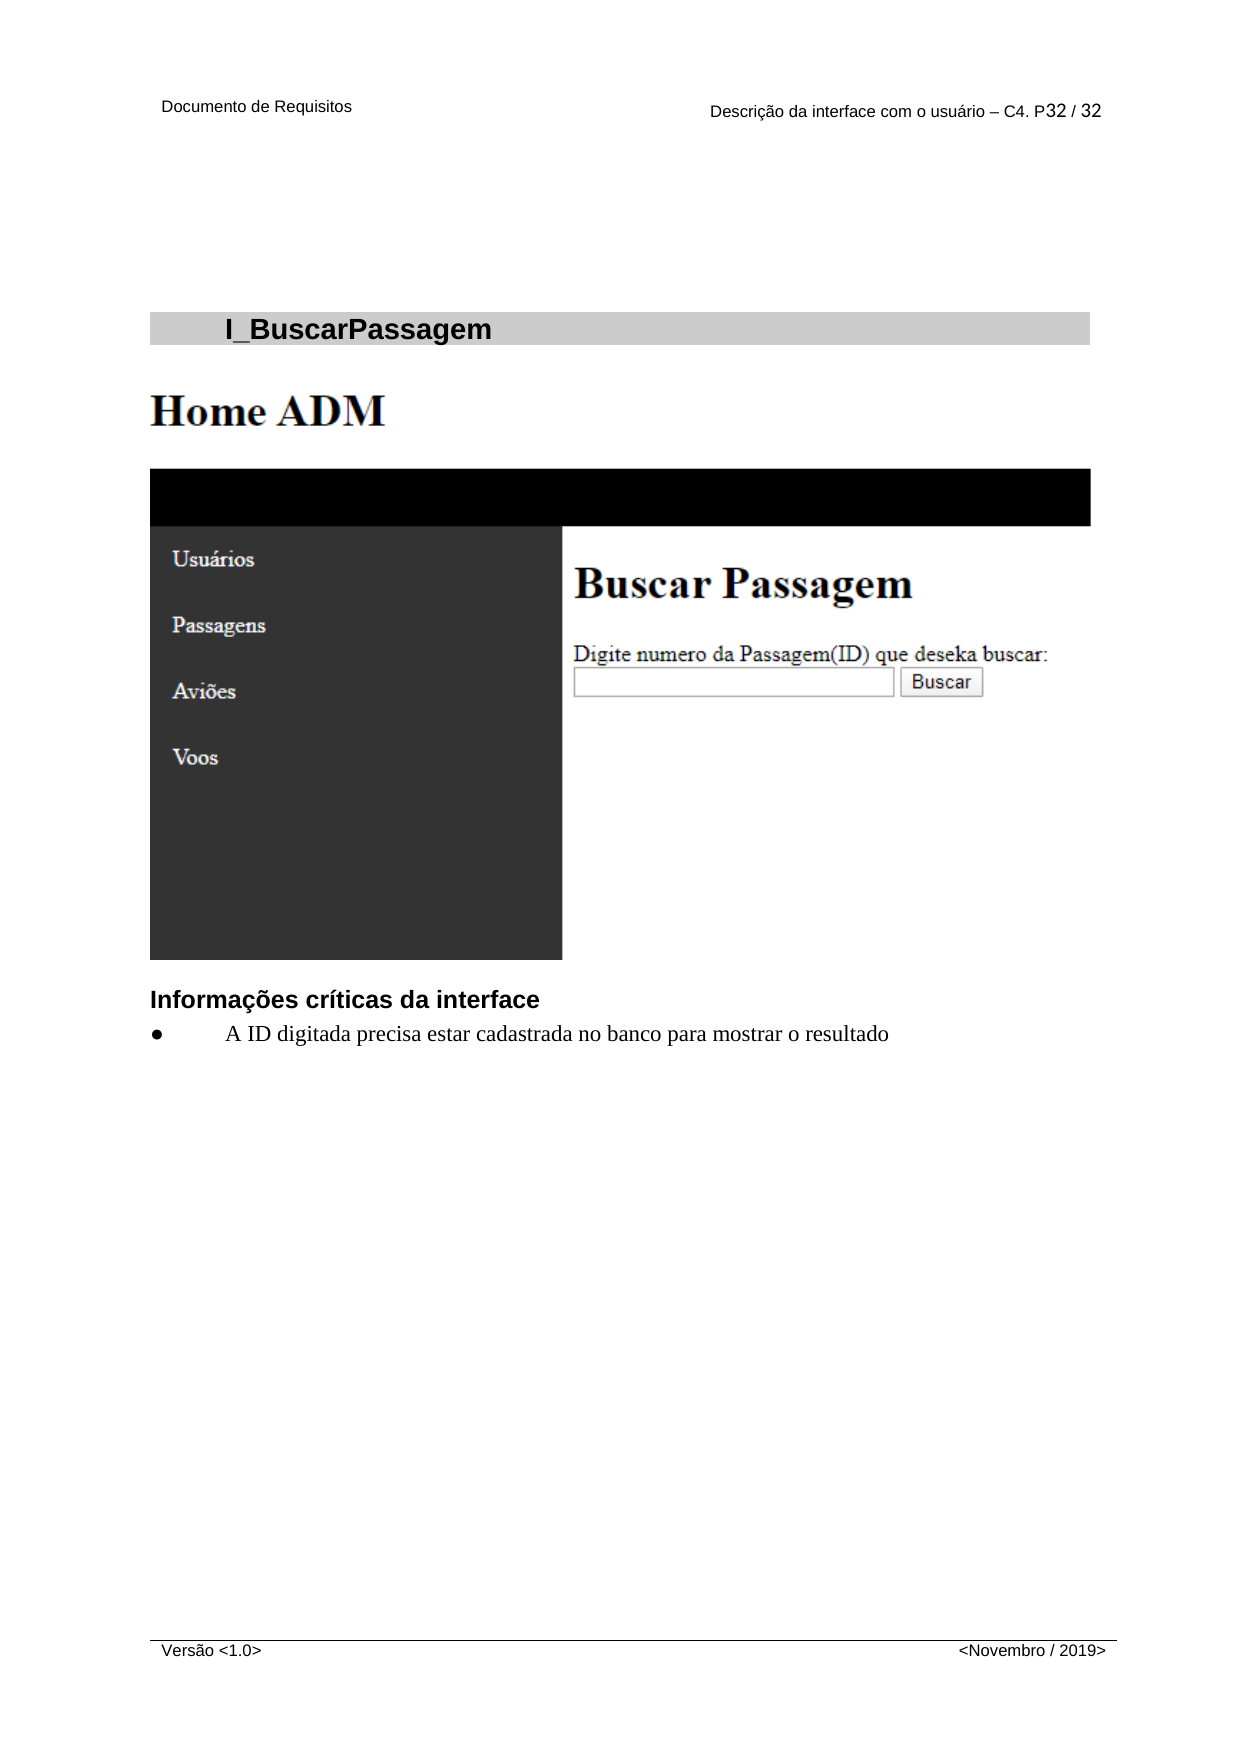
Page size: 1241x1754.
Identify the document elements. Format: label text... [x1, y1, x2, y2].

subtitle I_BuscarPassagem [150, 312, 1090, 345]
text Informações críticas da interface [150, 985, 1090, 1013]
picture [150, 357, 1091, 960]
list A ID digitada precisa estar cadastrada no banco para mostrar o resultado [150, 1020, 1090, 1046]
